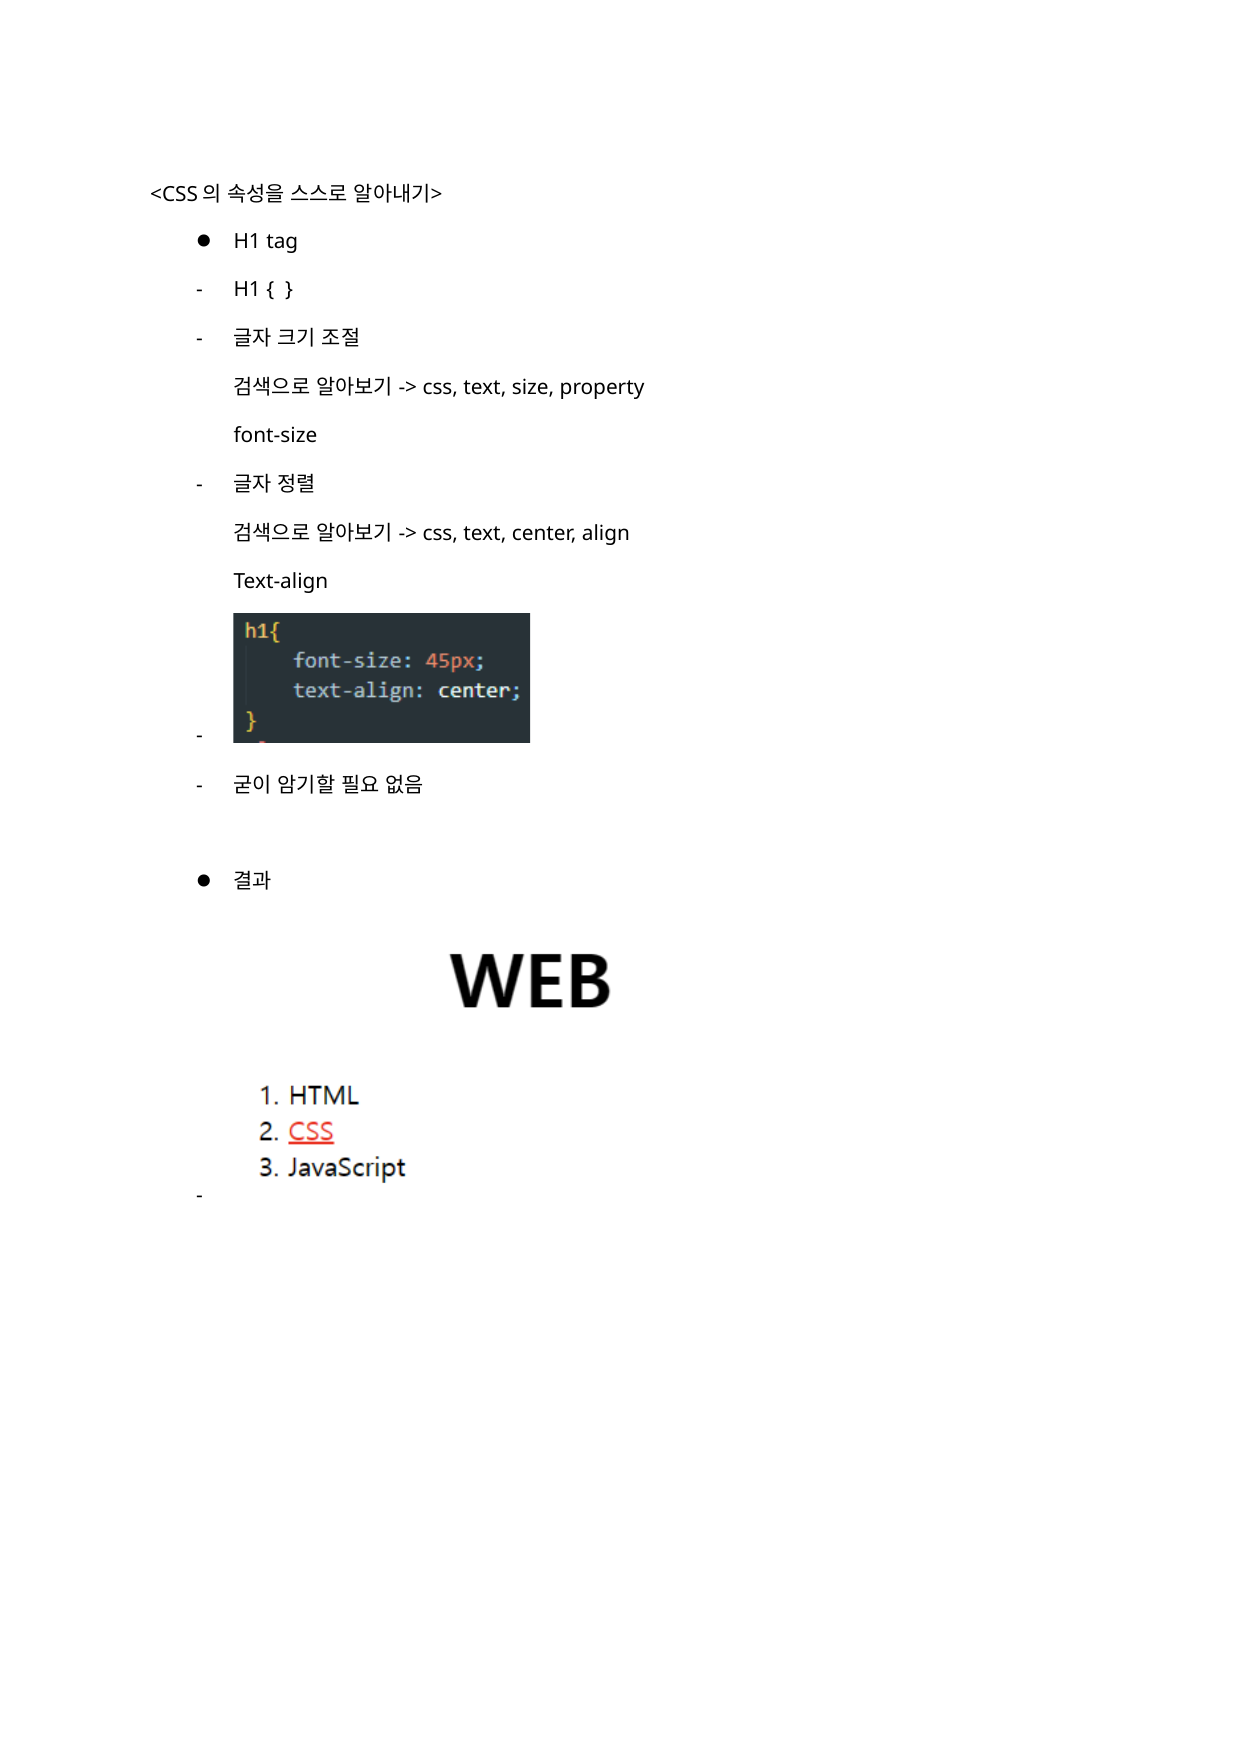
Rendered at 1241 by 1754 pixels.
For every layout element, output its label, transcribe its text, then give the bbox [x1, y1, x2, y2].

picture [233, 613, 531, 743]
list H1 { } [196, 274, 1090, 302]
list 글자 크기 조절 [196, 321, 1090, 351]
list 글자 정렬 [196, 467, 1090, 497]
list 검색으로 알아보기 -> css, text, size, property [233, 371, 1090, 401]
list 검색으로 알아보기 -> css, text, center, align [233, 517, 1090, 547]
list 굳이 암기할 필요 없음 [196, 768, 1090, 798]
text <CSS의 속성을 스스로 알아내기> [150, 177, 1090, 207]
list font-size [233, 420, 1090, 448]
list 결과 [196, 864, 1090, 895]
list H1 tag [196, 227, 1090, 255]
list Text-align [233, 566, 1090, 594]
picture [233, 913, 837, 1203]
